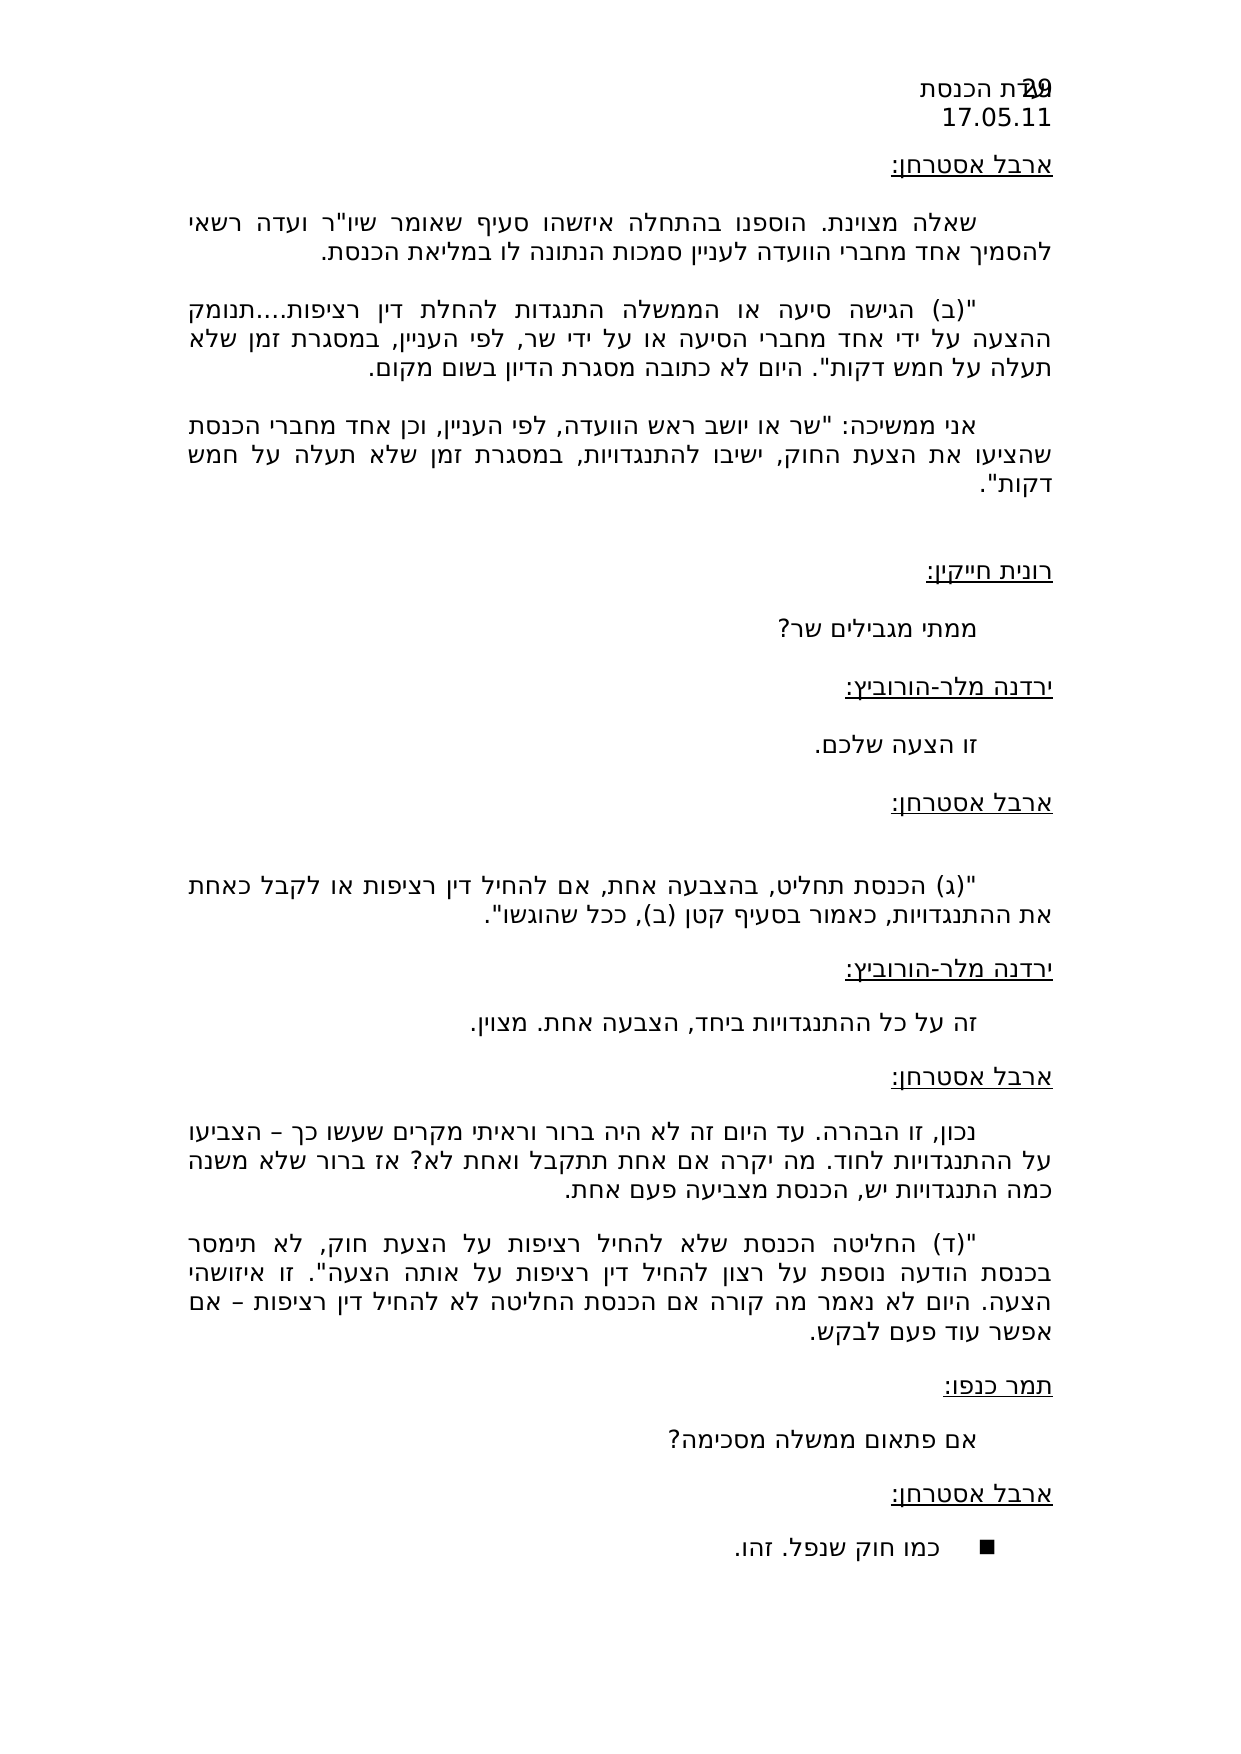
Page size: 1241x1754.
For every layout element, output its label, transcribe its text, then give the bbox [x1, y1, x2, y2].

text ירדנה מלר-הורוביץ: [187, 672, 1053, 701]
text זו הצעה שלכם. [187, 730, 1053, 759]
text זה על כל ההתנגדויות ביחד, הצבעה אחת. מצוין. [187, 1008, 1053, 1037]
text תמר כנפו: [187, 1371, 1053, 1400]
text ארבל אסטרחן: [187, 1479, 1053, 1508]
text אני ממשיכה: "שר או יושב ראש הוועדה, לפי העניין, וכן אחד מחברי הכנסת שהציעו את הצעת החוק, ישיבו להתנגדויות, במסגרת זמן שלא תעלה על חמש דקות". [187, 411, 1053, 499]
text רונית חייקין: [187, 556, 1053, 585]
list כמו חוק שנפל. זהו. [187, 1533, 978, 1562]
text ירדנה מלר-הורוביץ: [187, 954, 1053, 983]
text נכון, זו הבהרה. עד היום זה לא היה ברור וראיתי מקרים שעשו כך – הצביעו על ההתנגדויות לחוד. מה יקרה אם אחת תתקבל ואחת לא? אז ברור שלא משנה כמה התנגדויות יש, הכנסת מצביעה פעם אחת. [187, 1117, 1053, 1204]
text "(ד) החליטה הכנסת שלא להחיל רציפות על הצעת חוק, לא תימסר בכנסת הודעה נוספת על רצון להחיל דין רציפות על אותה הצעה". זו איזושהי הצעה. היום לא נאמר מה קורה אם הכנסת החליטה לא להחיל דין רציפות – אם אפשר עוד פעם לבקש. [187, 1229, 1053, 1346]
text ארבל אסטרחן: [187, 788, 1053, 817]
text שאלה מצוינת. הוספנו בהתחלה איזשהו סעיף שאומר שיו"ר ועדה רשאי להסמיך אחד מחברי הוועדה לעניין סמכות הנתונה לו במליאת הכנסת. [187, 208, 1053, 266]
text "(ב) הגישה סיעה או הממשלה התנגדות להחלת דין רציפות....תנומק ההצעה על ידי אחד מחברי הסיעה או על ידי שר, לפי העניין, במסגרת זמן שלא תעלה על חמש דקות". היום לא כתובה מסגרת הדיון בשום מקום. [187, 295, 1053, 382]
text ממתי מגבילים שר? [187, 614, 1053, 643]
text ארבל אסטרחן: [187, 150, 1053, 179]
text "(ג) הכנסת תחליט, בהצבעה אחת, אם להחיל דין רציפות או לקבל כאחת את ההתנגדויות, כאמור בסעיף קטן (ב), ככל שהוגשו". [187, 871, 1053, 929]
text אם פתאום ממשלה מסכימה? [187, 1425, 1053, 1454]
text ארבל אסטרחן: [187, 1062, 1053, 1092]
